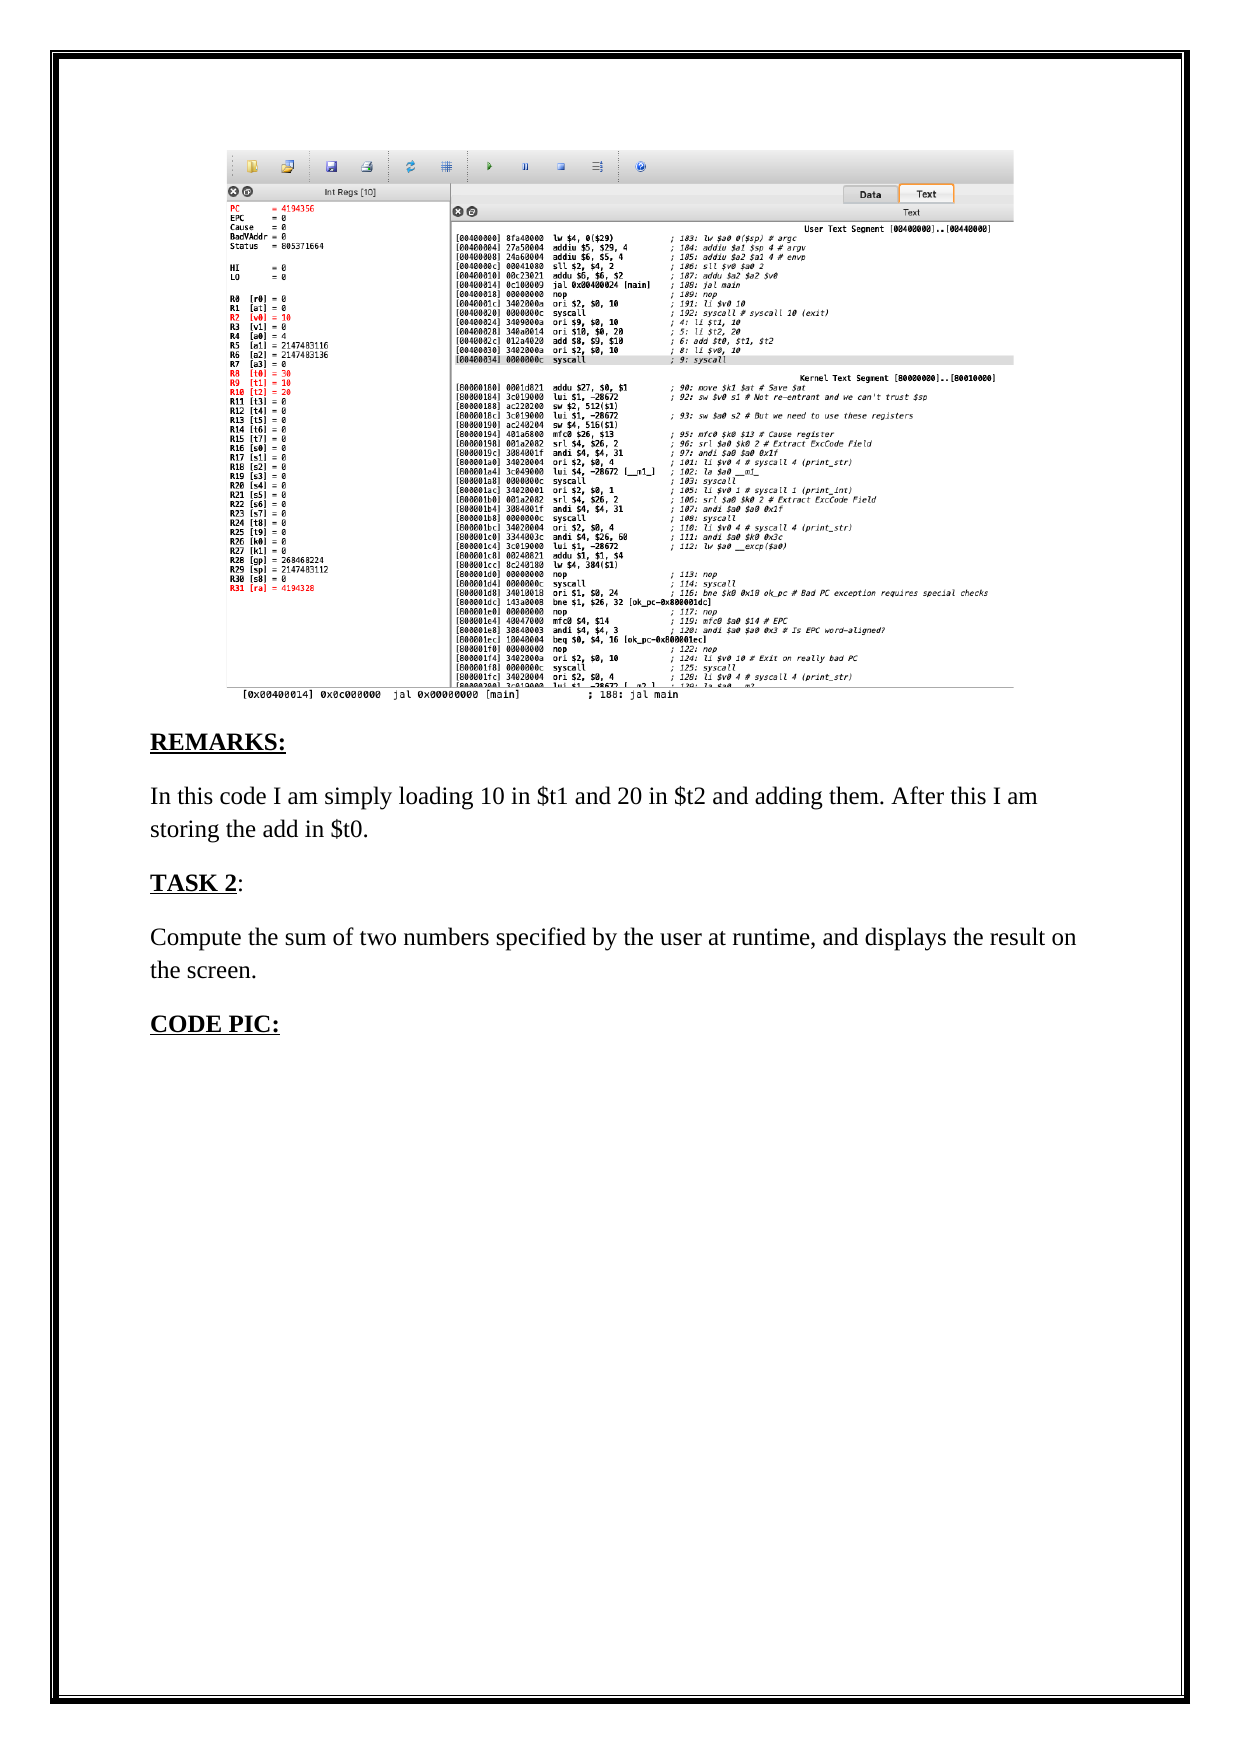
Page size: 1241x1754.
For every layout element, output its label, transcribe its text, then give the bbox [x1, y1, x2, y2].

picture [226, 150, 1014, 702]
text TASK 2: [150, 868, 1090, 897]
text REMARKS: [150, 727, 1090, 756]
text Compute the sum of two numbers specified by the user at runtime, and displays the result on the screen. [150, 922, 1090, 983]
text In this code I am simply loading 10 in $t1 and 20 in $t2 and adding them. After this I am storing the add in $t0. [150, 781, 1090, 843]
text CODE PIC: [150, 1009, 1090, 1037]
